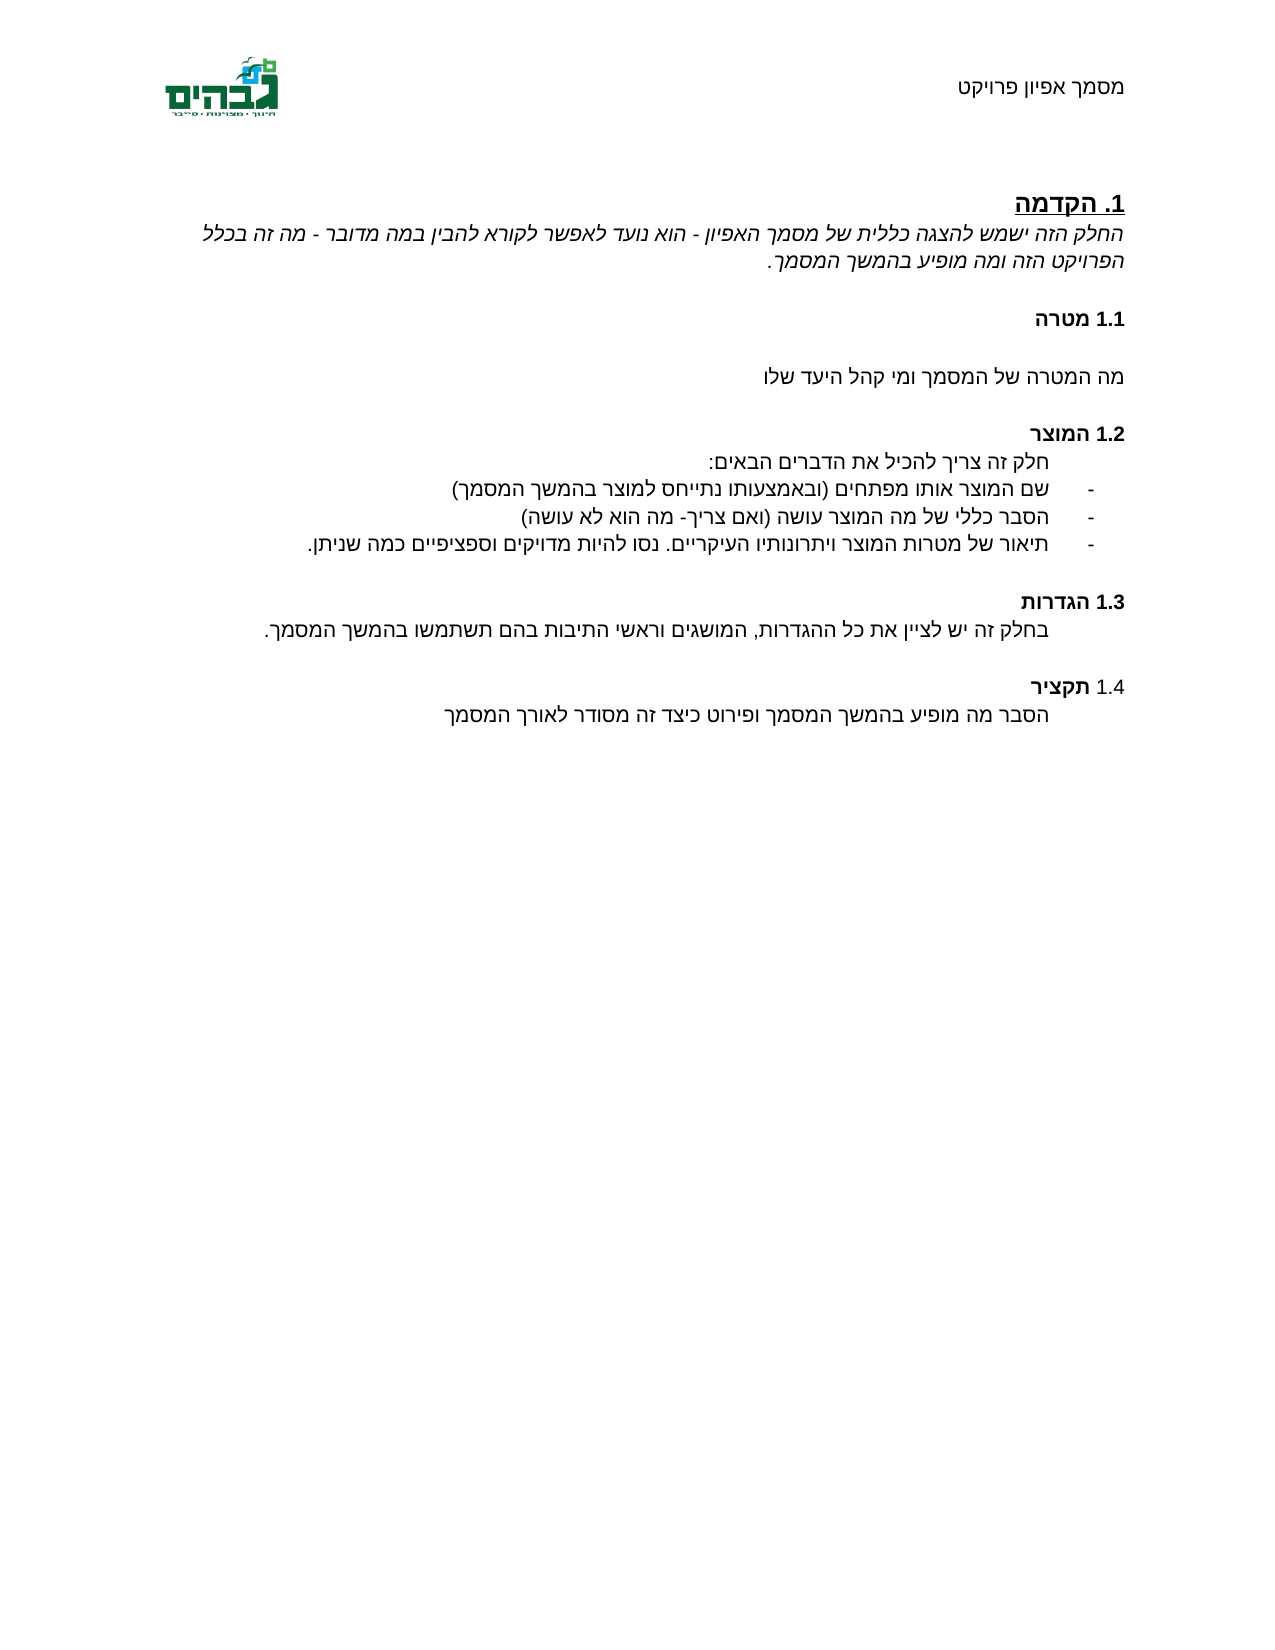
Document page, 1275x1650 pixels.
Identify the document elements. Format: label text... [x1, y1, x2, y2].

list הסבר כללי של מה המוצר עושה (ואם צריך- מה הוא לא עושה) [150, 505, 1087, 529]
list תיאור של מטרות המוצר ויתרונותיו העיקריים. נסו להיות מדויקים וספציפיים כמה שניתן. [150, 532, 1087, 556]
text 1.4 תקציר [150, 675, 1125, 699]
picture [150, 52, 290, 121]
text 1. הקדמה [150, 188, 1125, 217]
list שם המוצר אותו מפתחים (ובאמצעותו נתייחס למוצר בהמשך המסמך) [150, 477, 1087, 501]
text חלק זה צריך להכיל את הדברים הבאים: [150, 450, 1125, 474]
text מה המטרה של המסמך ומי קהל היעד שלו [150, 364, 1125, 388]
text 1.1 מטרה [150, 307, 1125, 331]
text 1.3 הגדרות [150, 590, 1125, 614]
text בחלק זה יש לציין את כל ההגדרות, המושגים וראשי התיבות בהם תשתמשו בהמשך המסמך. [150, 617, 1125, 641]
text 1.2 המוצר [150, 422, 1125, 446]
text הסבר מה מופיע בהמשך המסמך ופירוט כיצד זה מסודר לאורך המסמך [150, 703, 1125, 727]
text החלק הזה ישמש להצגה כללית של מסמך האפיון - הוא נועד לאפשר לקורא להבין במה מדובר - מה זה בכלל הפרויקט הזה ומה מופיע בהמשך המסמך. [150, 222, 1125, 273]
